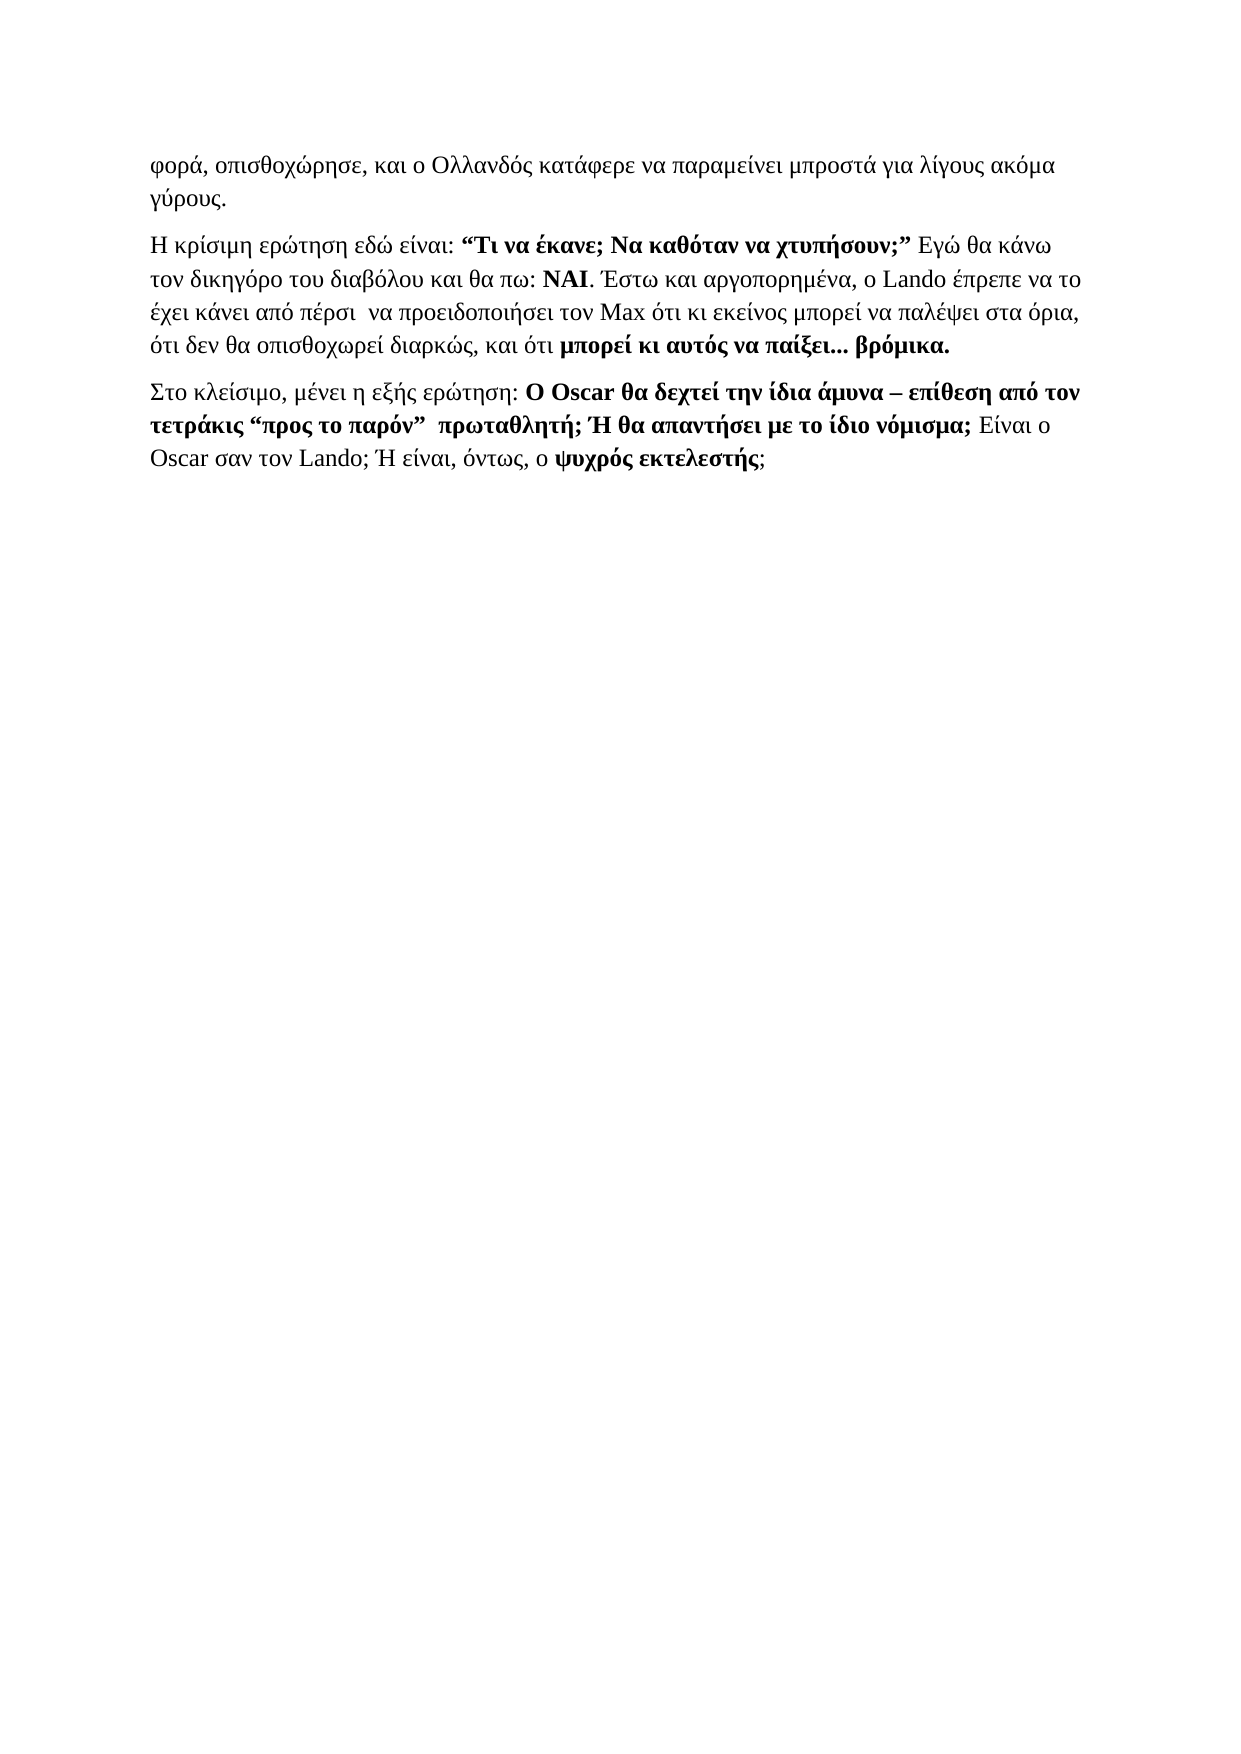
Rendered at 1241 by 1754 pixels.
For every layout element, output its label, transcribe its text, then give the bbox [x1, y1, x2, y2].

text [150, 150, 1090, 212]
text Η κρίσιμη ερώτηση εδώ είναι: “Τι να έκανε; Να καθόταν να χτυπήσουν;” Εγώ θα κάνω τον δικηγόρο του διαβόλου και θα πω: ΝΑΙ. Έστω και αργοπορημένα, ο Lando έπρεπε να το έχει κάνει από πέρσι να προειδοποιήσει τον Max ότι κι εκείνος μπορεί να παλέψει στα όρια, ότι δεν θα οπισθοχωρεί διαρκώς, και ότι μπορεί κι αυτός να παίξει... βρόμικα. [150, 231, 1090, 358]
text Στο κλείσιμο, μένει η εξής ερώτηση: Ο Oscar θα δεχτεί την ίδια άμυνα – επίθεση από τον τετράκις “προς το παρόν” πρωταθλητή; Ή θα απαντήσει με το ίδιο νόμισμα; Είναι ο Oscar σαν τον Lando; Ή είναι, όντως, ο ψυχρός εκτελεστής; [150, 377, 1090, 472]
